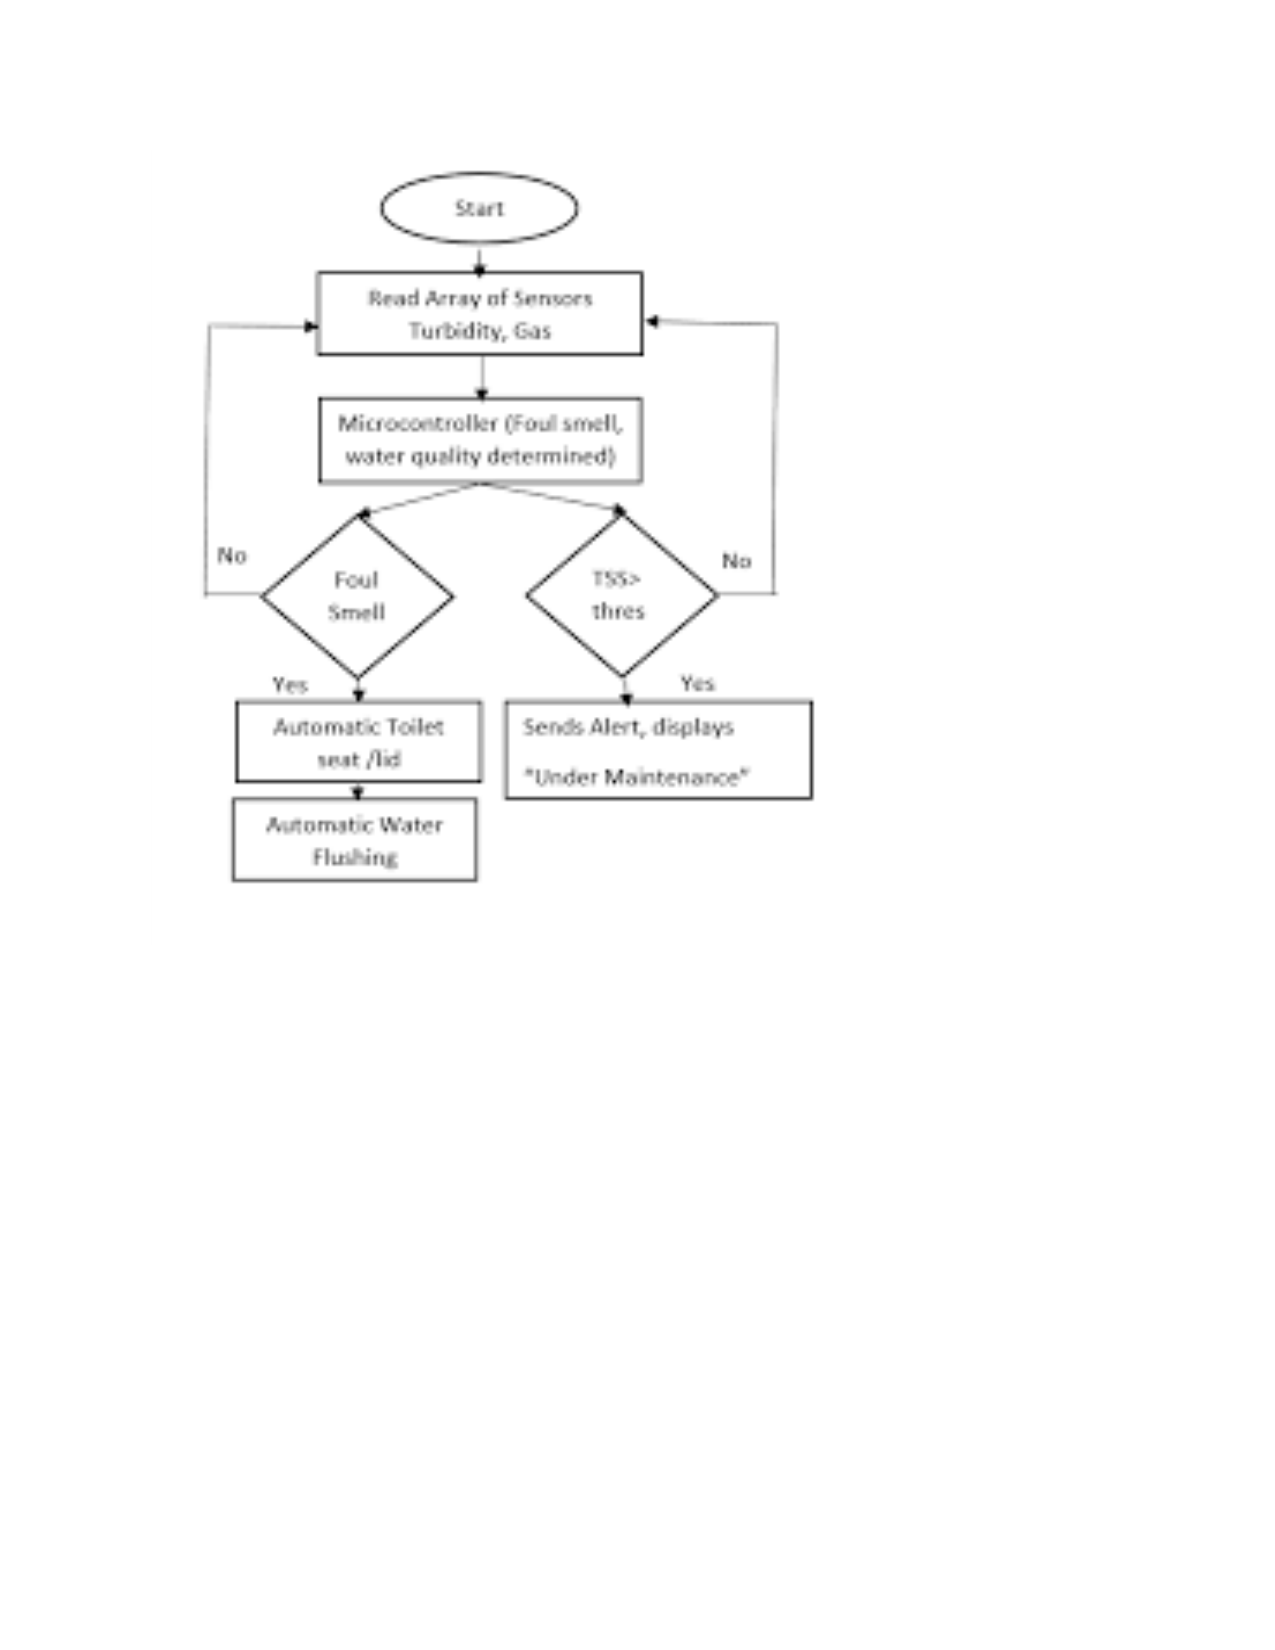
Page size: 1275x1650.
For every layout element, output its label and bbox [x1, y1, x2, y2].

picture [150, 150, 901, 945]
